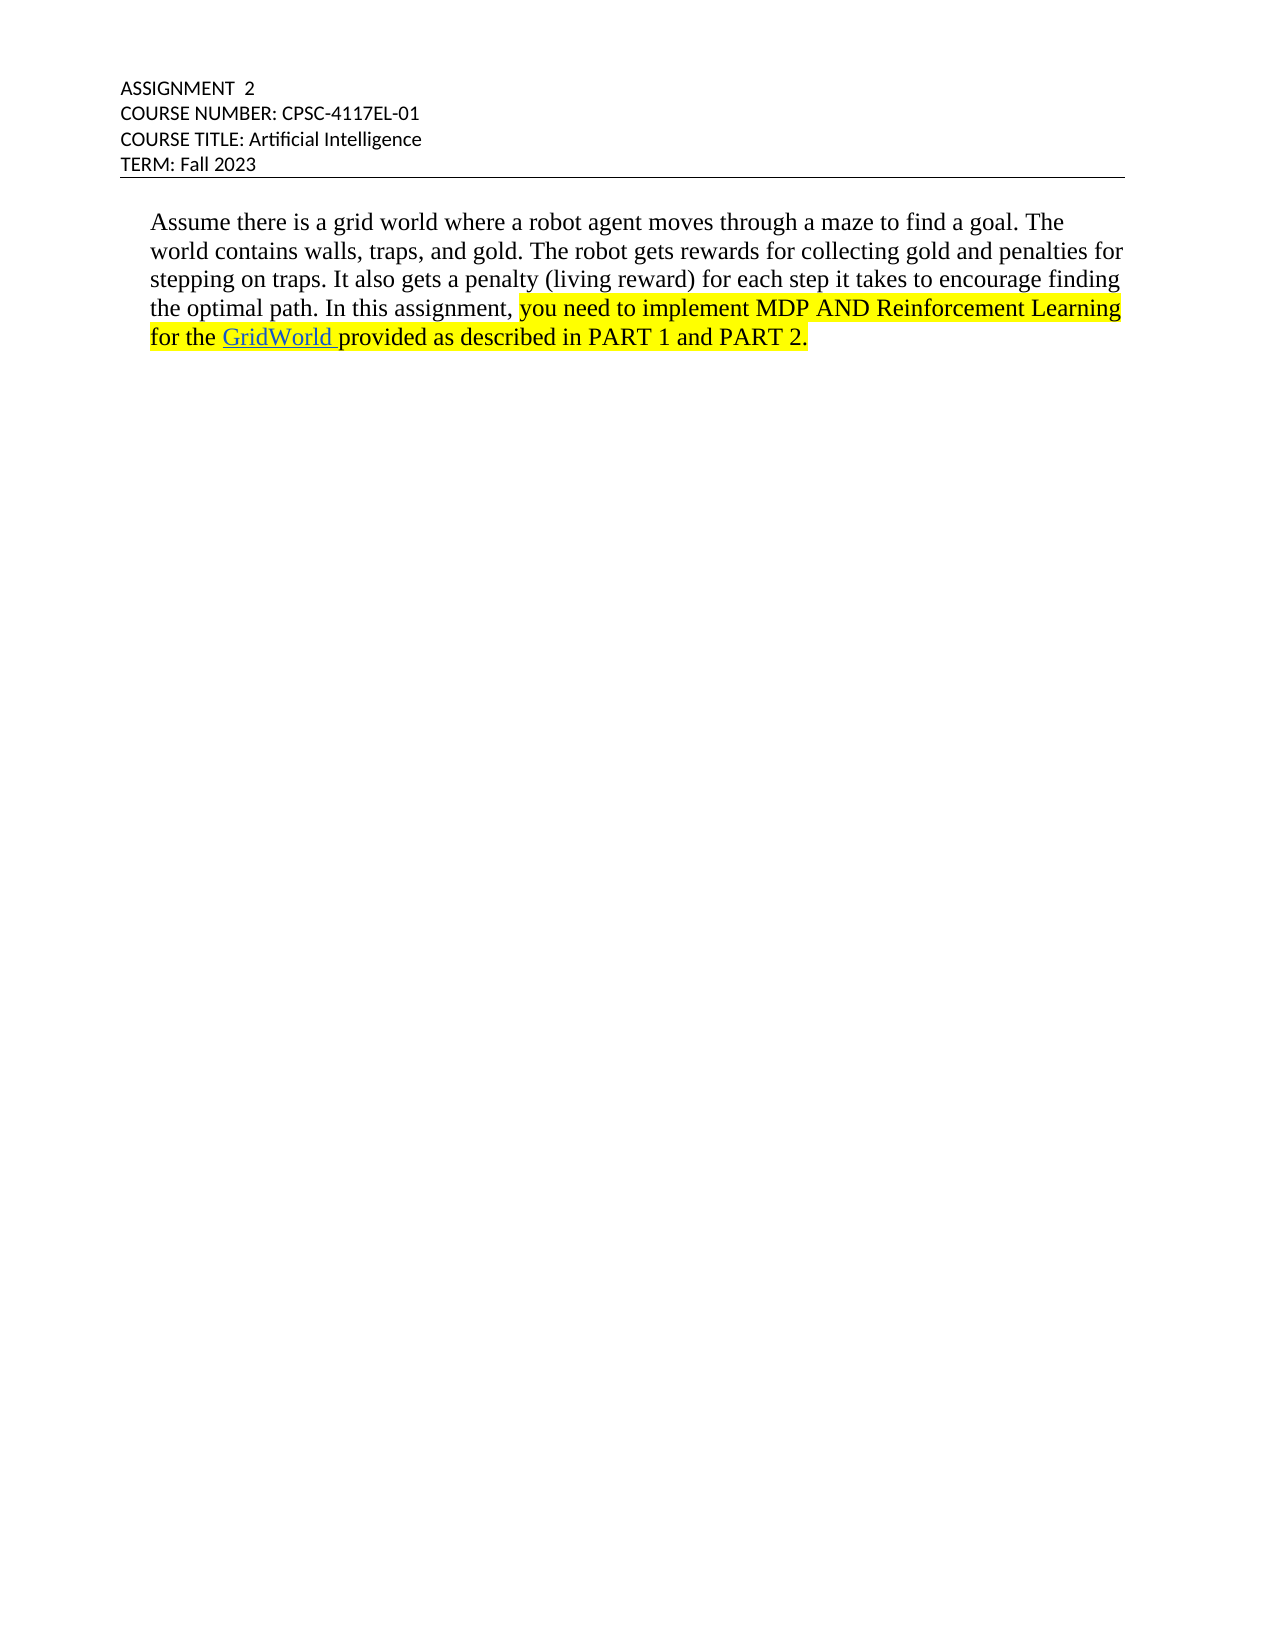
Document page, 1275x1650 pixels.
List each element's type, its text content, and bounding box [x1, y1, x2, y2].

text Assume there is a grid world where a robot agent moves through a maze to find a goal. The world contains walls, traps, and gold. The robot gets rewards for collecting gold and penalties for stepping on traps. It also gets a penalty (living reward) for each step it takes to encourage finding the optimal path. In this assignment, you need to implement MDP AND Reinforcement Learning for the GridWorld provided as described in PART 1 and PART 2. [150, 207, 1125, 351]
